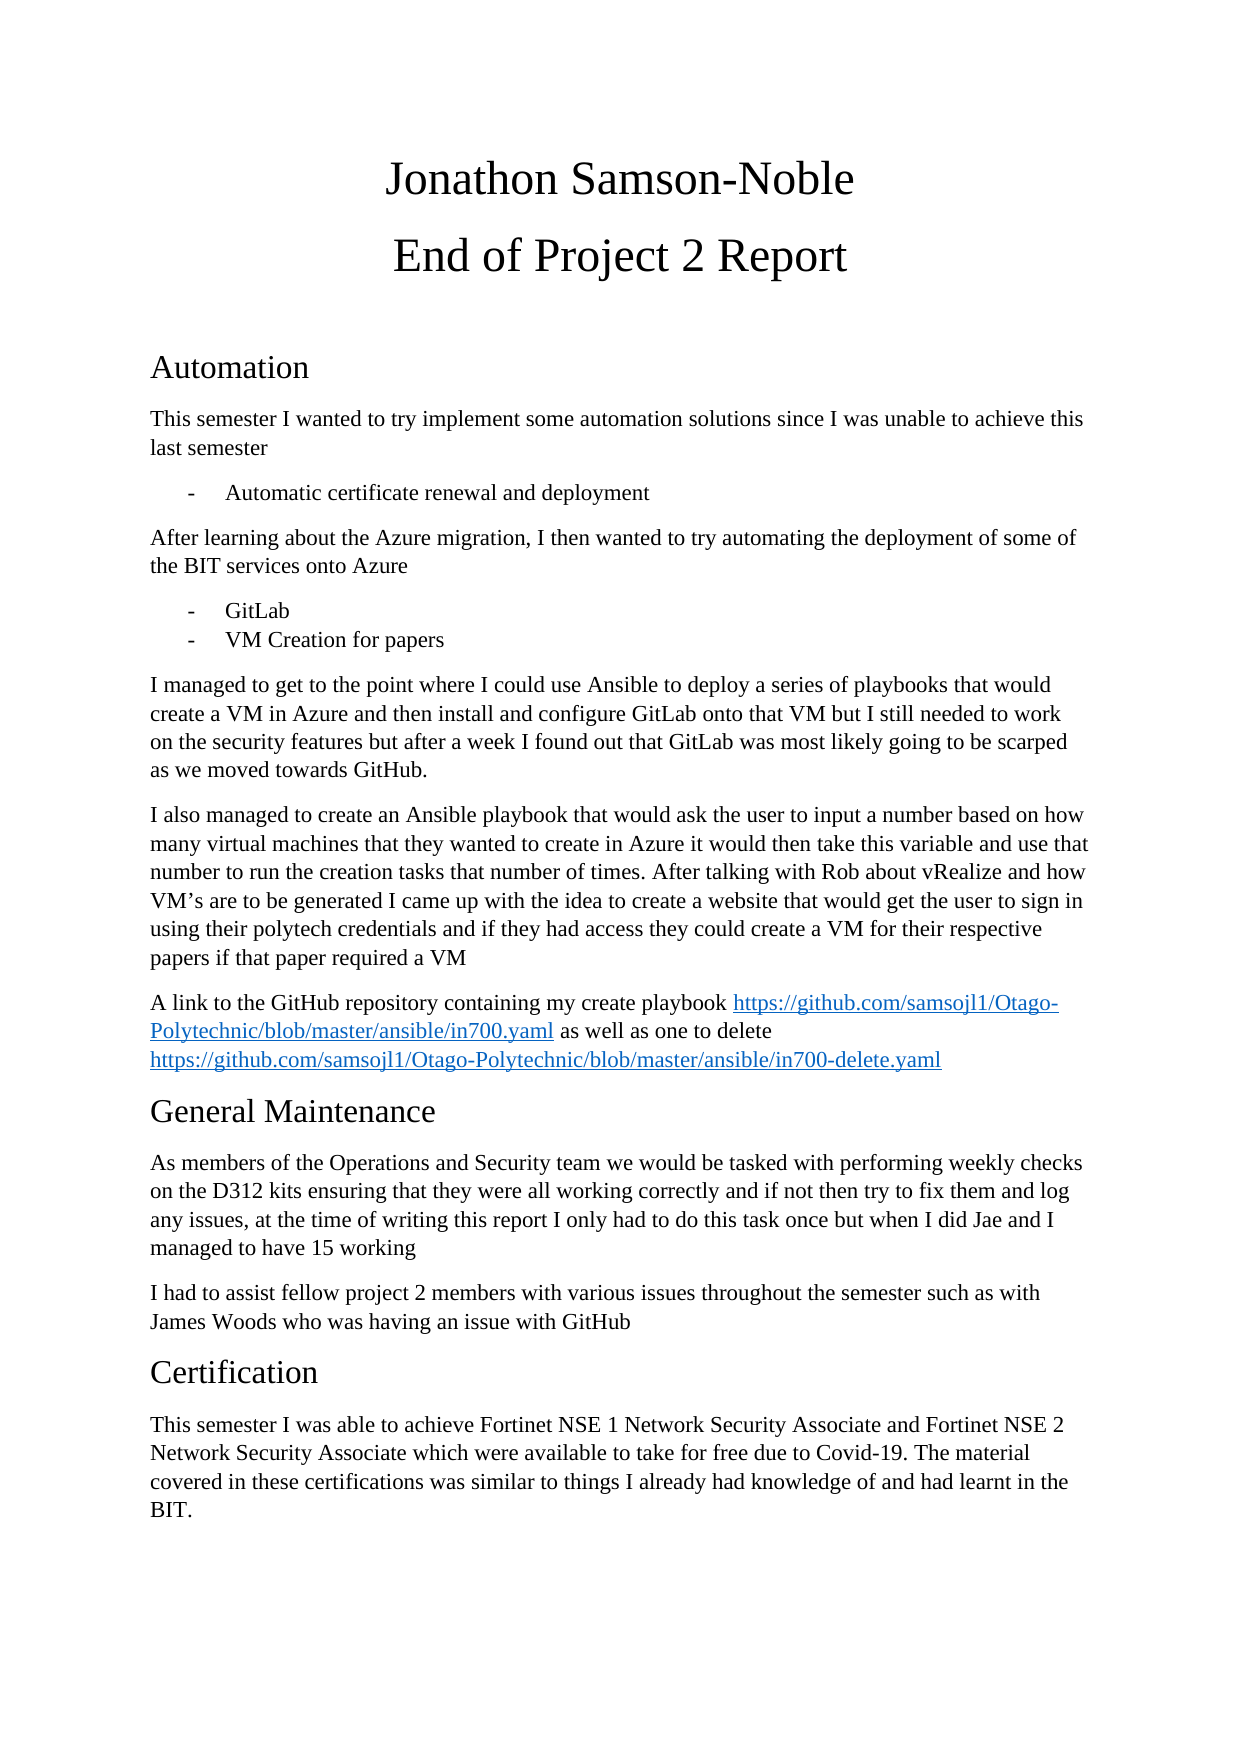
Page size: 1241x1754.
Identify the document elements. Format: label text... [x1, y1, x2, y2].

text Automation [150, 347, 1090, 386]
list GitLab [187, 598, 1090, 624]
text A link to the GitHub repository containing my create playbook https://github.com/samsojl1/Otago-Polytechnic/blob/master/ansible/in700.yaml as well as one to delete https://github.com/samsojl1/Otago-Polytechnic/blob/master/ansible/in700-delete.yaml [150, 989, 1090, 1072]
text End of Project 2 Report [150, 226, 1090, 281]
text After learning about the Azure migration, I then wanted to try automating the deployment of some of the BIT services onto Azure [150, 524, 1090, 579]
text Certification [150, 1353, 1090, 1391]
text I managed to get to the point where I could use Ansible to deploy a series of playbooks that would create a VM in Azure and then install and configure GitLab onto that VM but I still needed to work on the security features but after a week I found out that GitLab was most likely going to be scarped as we moved towards GitHub. [150, 671, 1090, 783]
text This semester I was able to achieve Fortinet NSE 1 Network Security Associate and Fortinet NSE 2 Network Security Associate which were available to take for free due to Covid-19. The material covered in these certifications was similar to things I already had knowledge of and had learnt in the BIT. [150, 1411, 1090, 1522]
text I also managed to create an Ansible playbook that would ask the user to input a number based on how many virtual machines that they wanted to create in Azure it would then take this variable and use that number to run the creation tasks that number of times. After talking with Rob about vRealize and how VM’s are to be generated I came up with the idea to create a website that would get the user to sign in using their polytech credentials and if they had access they could create a VM for their respective papers if that paper required a VM [150, 802, 1090, 970]
list VM Creation for papers [187, 626, 1090, 652]
text Jonathon Samson-Noble [150, 150, 1090, 205]
list Automatic certificate renewal and deployment [187, 479, 1090, 505]
text I had to assist fellow project 2 members with various issues throughout the semester such as with James Woods who was having an issue with GitHub [150, 1279, 1090, 1334]
text General Maintenance [150, 1091, 1090, 1129]
text As members of the Operations and Security team we would be tasked with performing weekly checks on the D312 kits ensuring that they were all working correctly and if not then try to fix them and log any issues, at the time of writing this report I only had to do this task once but when I did Jae and I managed to have 15 working [150, 1149, 1090, 1261]
text This semester I wanted to try implement some automation solutions since I was unable to achieve this last semester [150, 405, 1090, 460]
